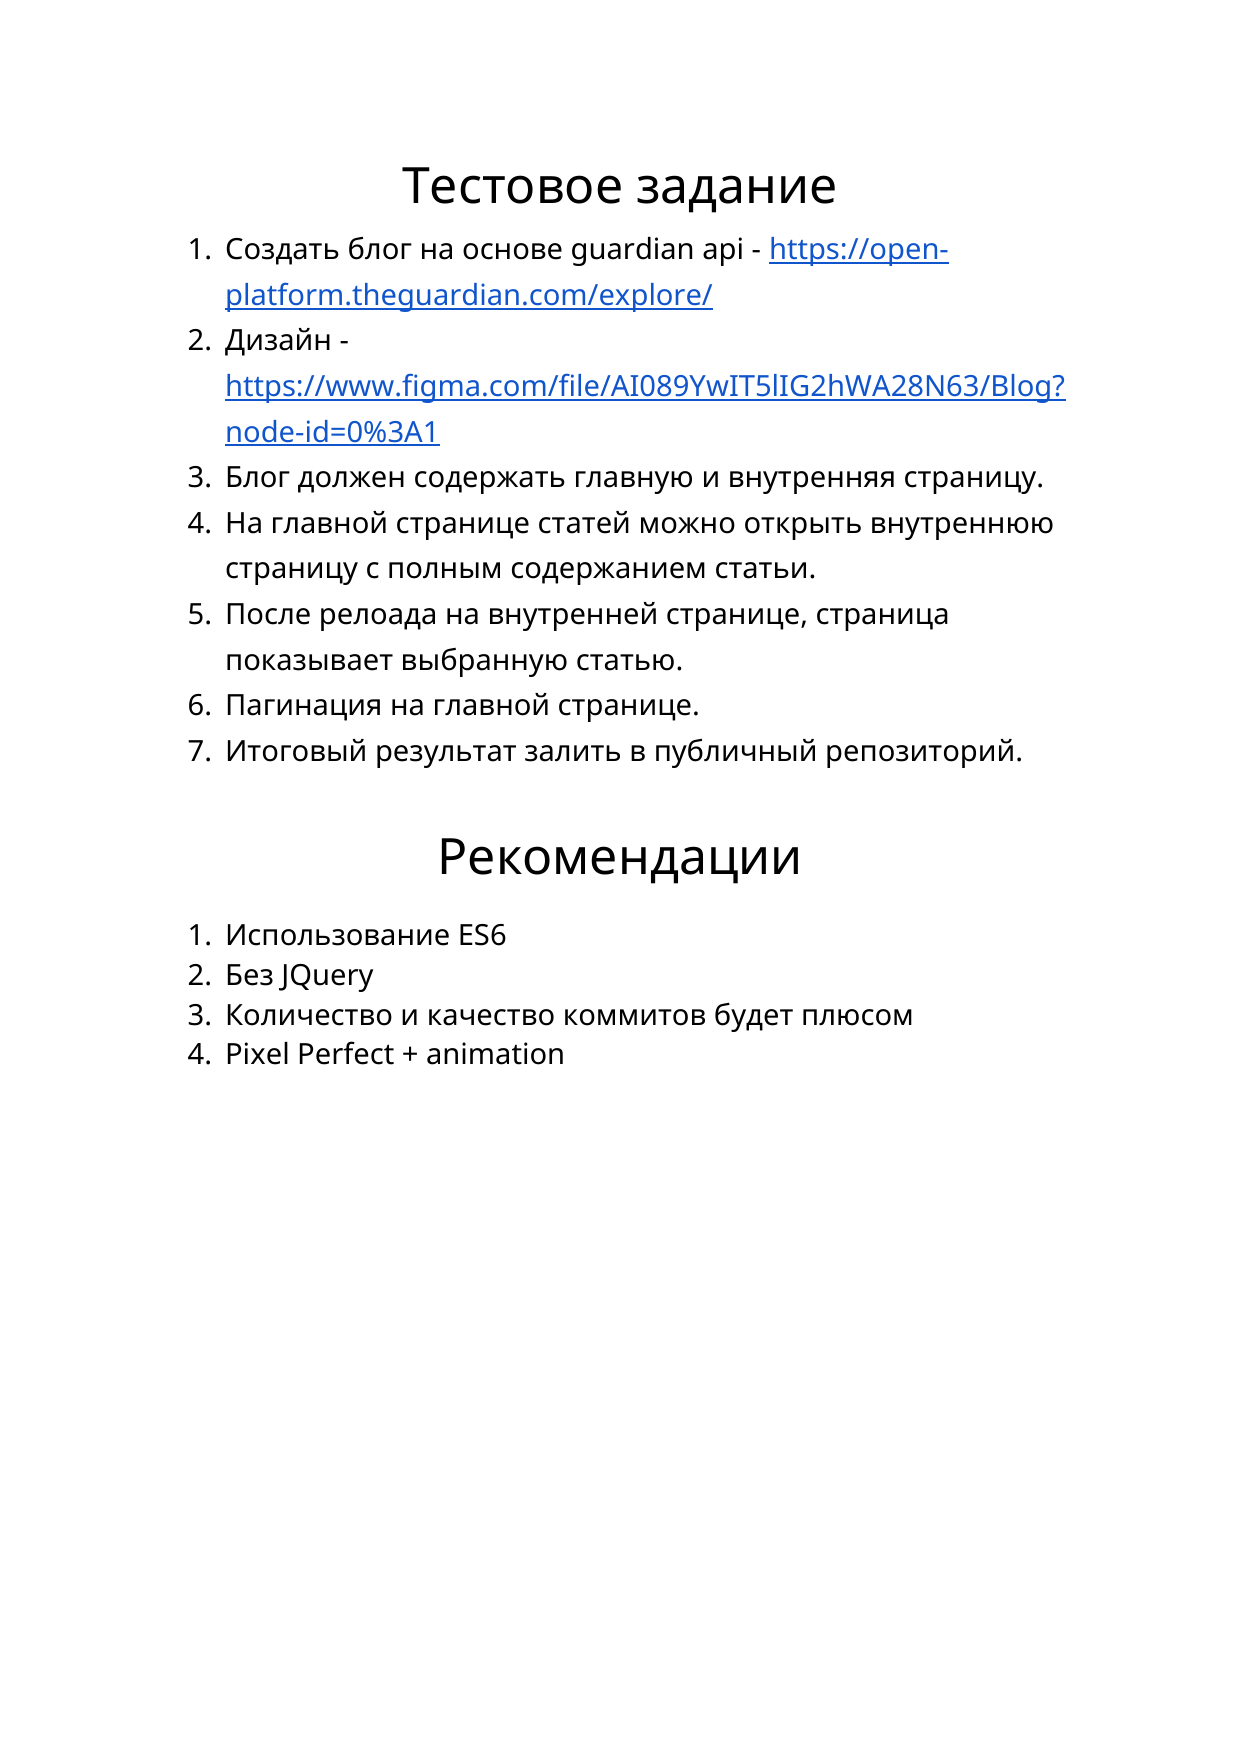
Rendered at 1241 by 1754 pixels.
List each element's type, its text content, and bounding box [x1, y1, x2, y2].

list Создать блог на основе guardian api - https://open-platform.theguardian.com/explore/ [187, 228, 1090, 314]
list После релоада на внутренней странице, страница показывает выбранную статью. [187, 593, 1090, 679]
list Pixel Perfect + animation [187, 1033, 1090, 1073]
list Итоговый результат залить в публичный репозиторий. [187, 730, 1090, 796]
text Тестовое задание [150, 150, 1090, 218]
list Дизайн - https://www.figma.com/file/AI089YwIT5lIG2hWA28N63/Blog?node-id=0%3A1 [187, 319, 1090, 451]
list Пагинация на главной странице. [187, 684, 1090, 724]
list Количество и качество коммитов будет плюсом [187, 994, 1090, 1033]
list Без JQuery [187, 954, 1090, 994]
list Блог должен содержать главную и внутренняя страницу. [187, 456, 1090, 496]
list На главной странице статей можно открыть внутреннюю страницу с полным содержанием статьи. [187, 502, 1090, 587]
text Рекомендации [150, 821, 1090, 889]
list Использование ES6 [187, 914, 1090, 954]
